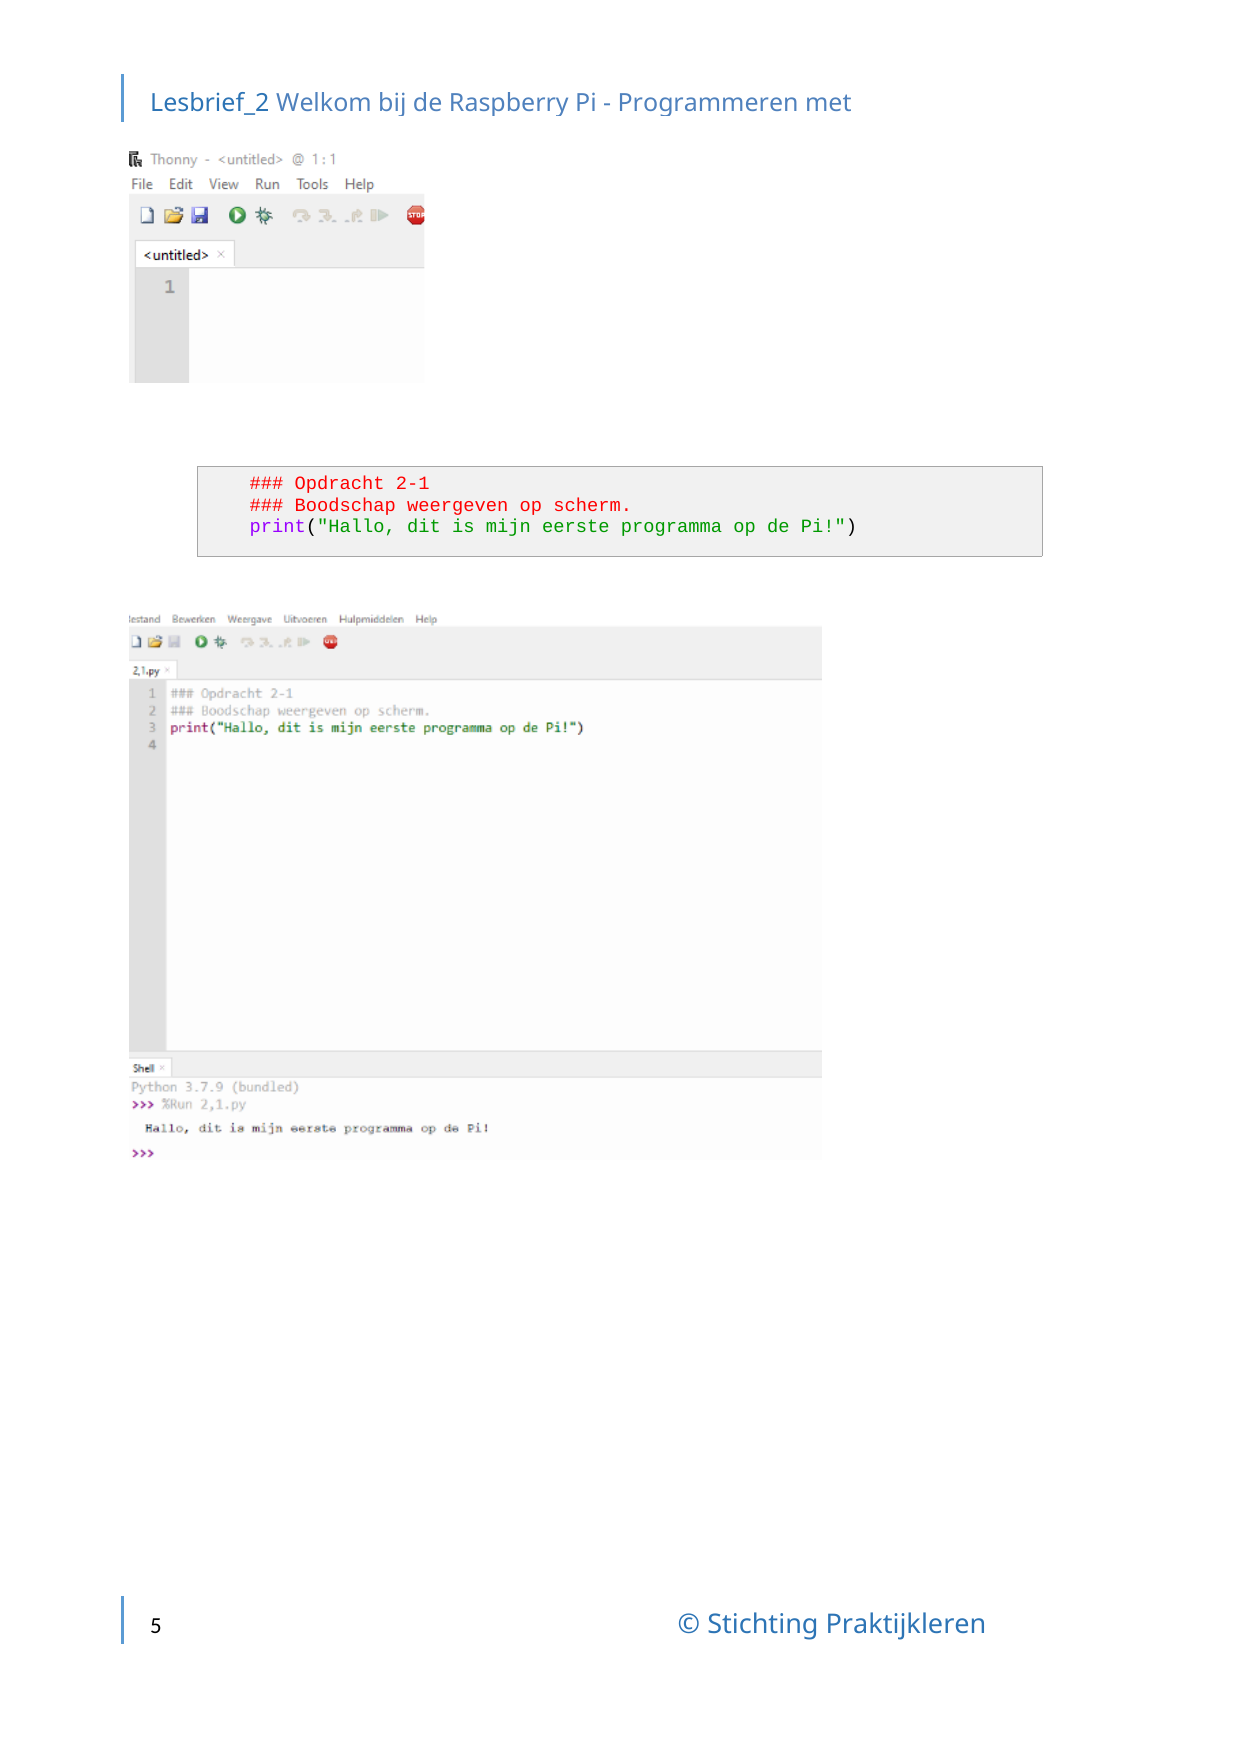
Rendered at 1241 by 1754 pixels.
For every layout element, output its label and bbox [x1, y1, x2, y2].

picture [129, 150, 425, 383]
picture [129, 612, 822, 1160]
